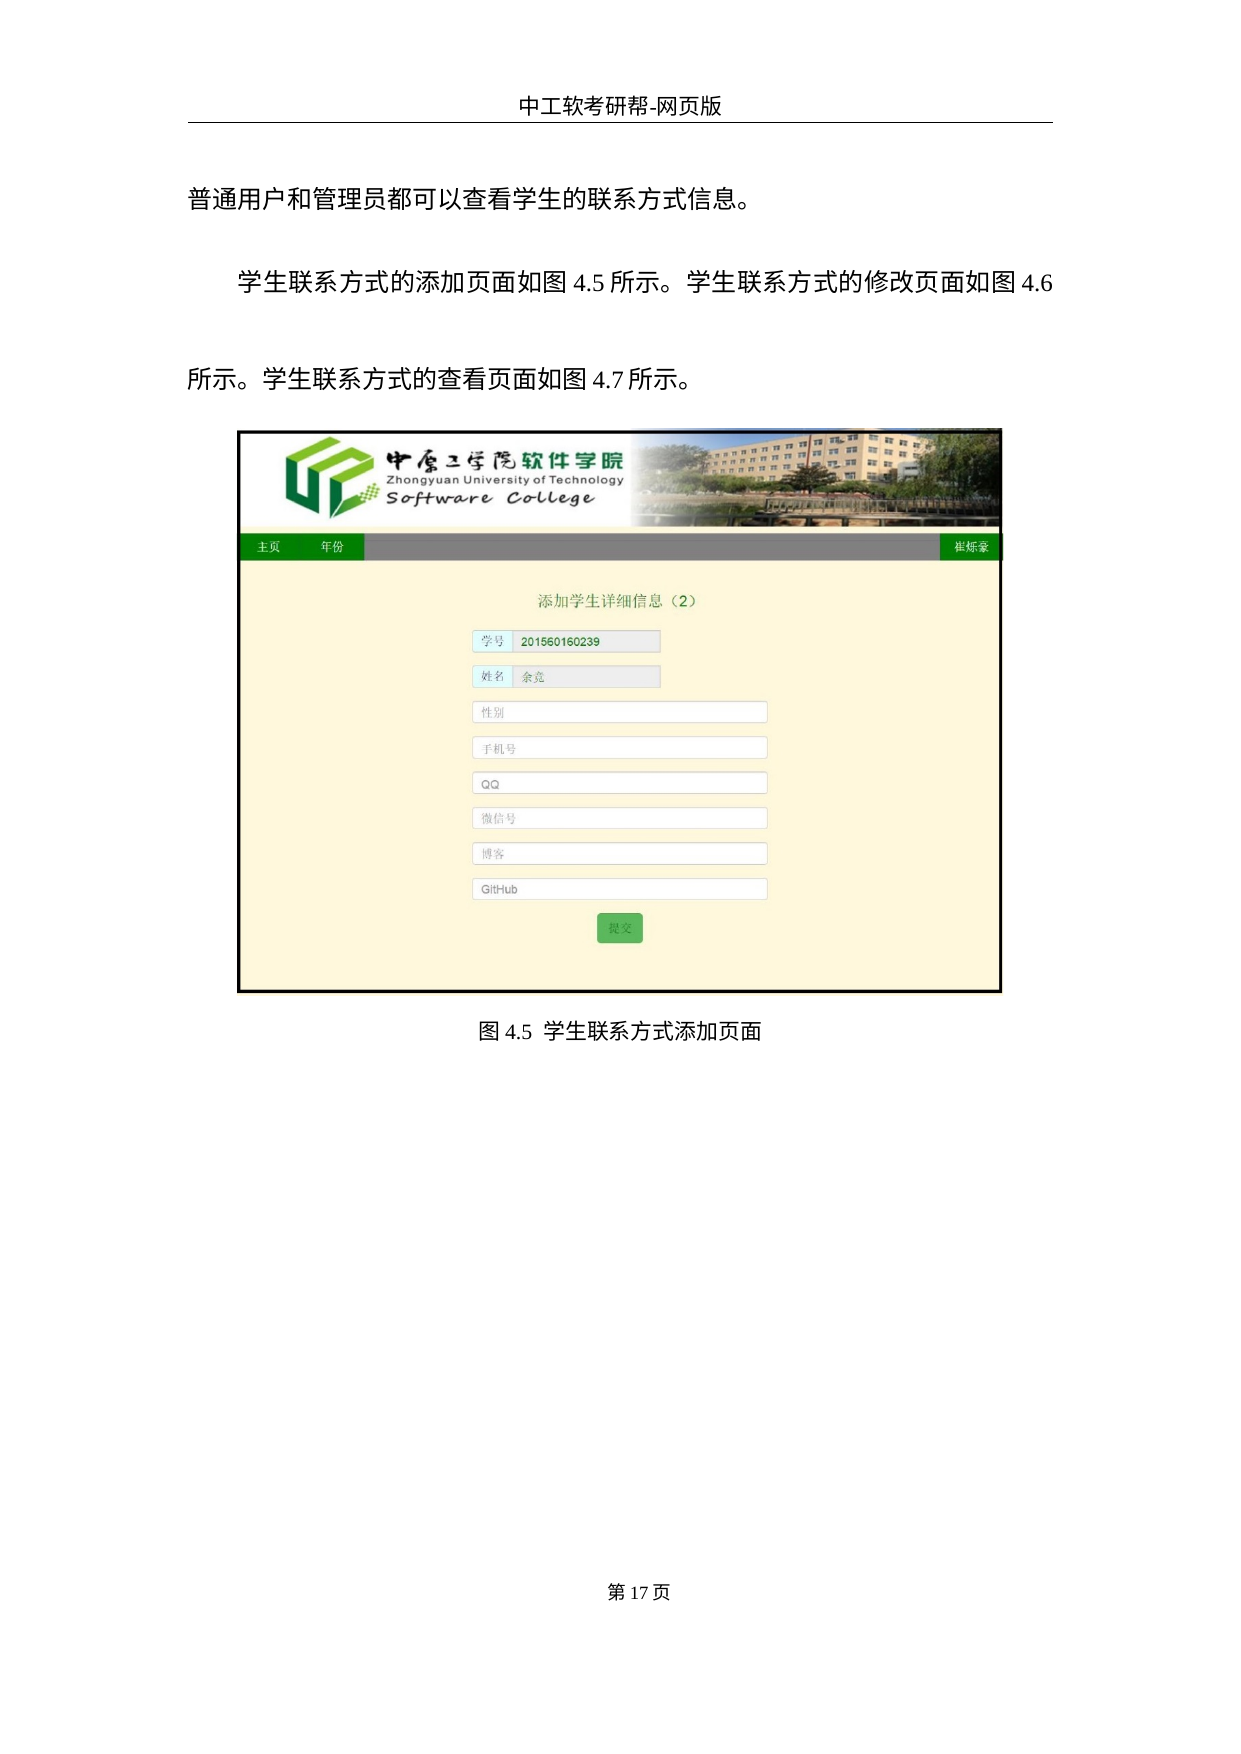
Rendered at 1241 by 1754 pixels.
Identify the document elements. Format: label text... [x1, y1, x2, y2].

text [187, 165, 1053, 230]
text 学生联系方式的添加页面如图4.5所示。学生联系方式的修改页面如图4.6所示。学生联系方式的查看页面如图4.7所示。 [187, 248, 1053, 411]
text 图4.5 学生联系方式添加页面 [187, 1014, 1053, 1046]
picture [236, 428, 1004, 996]
